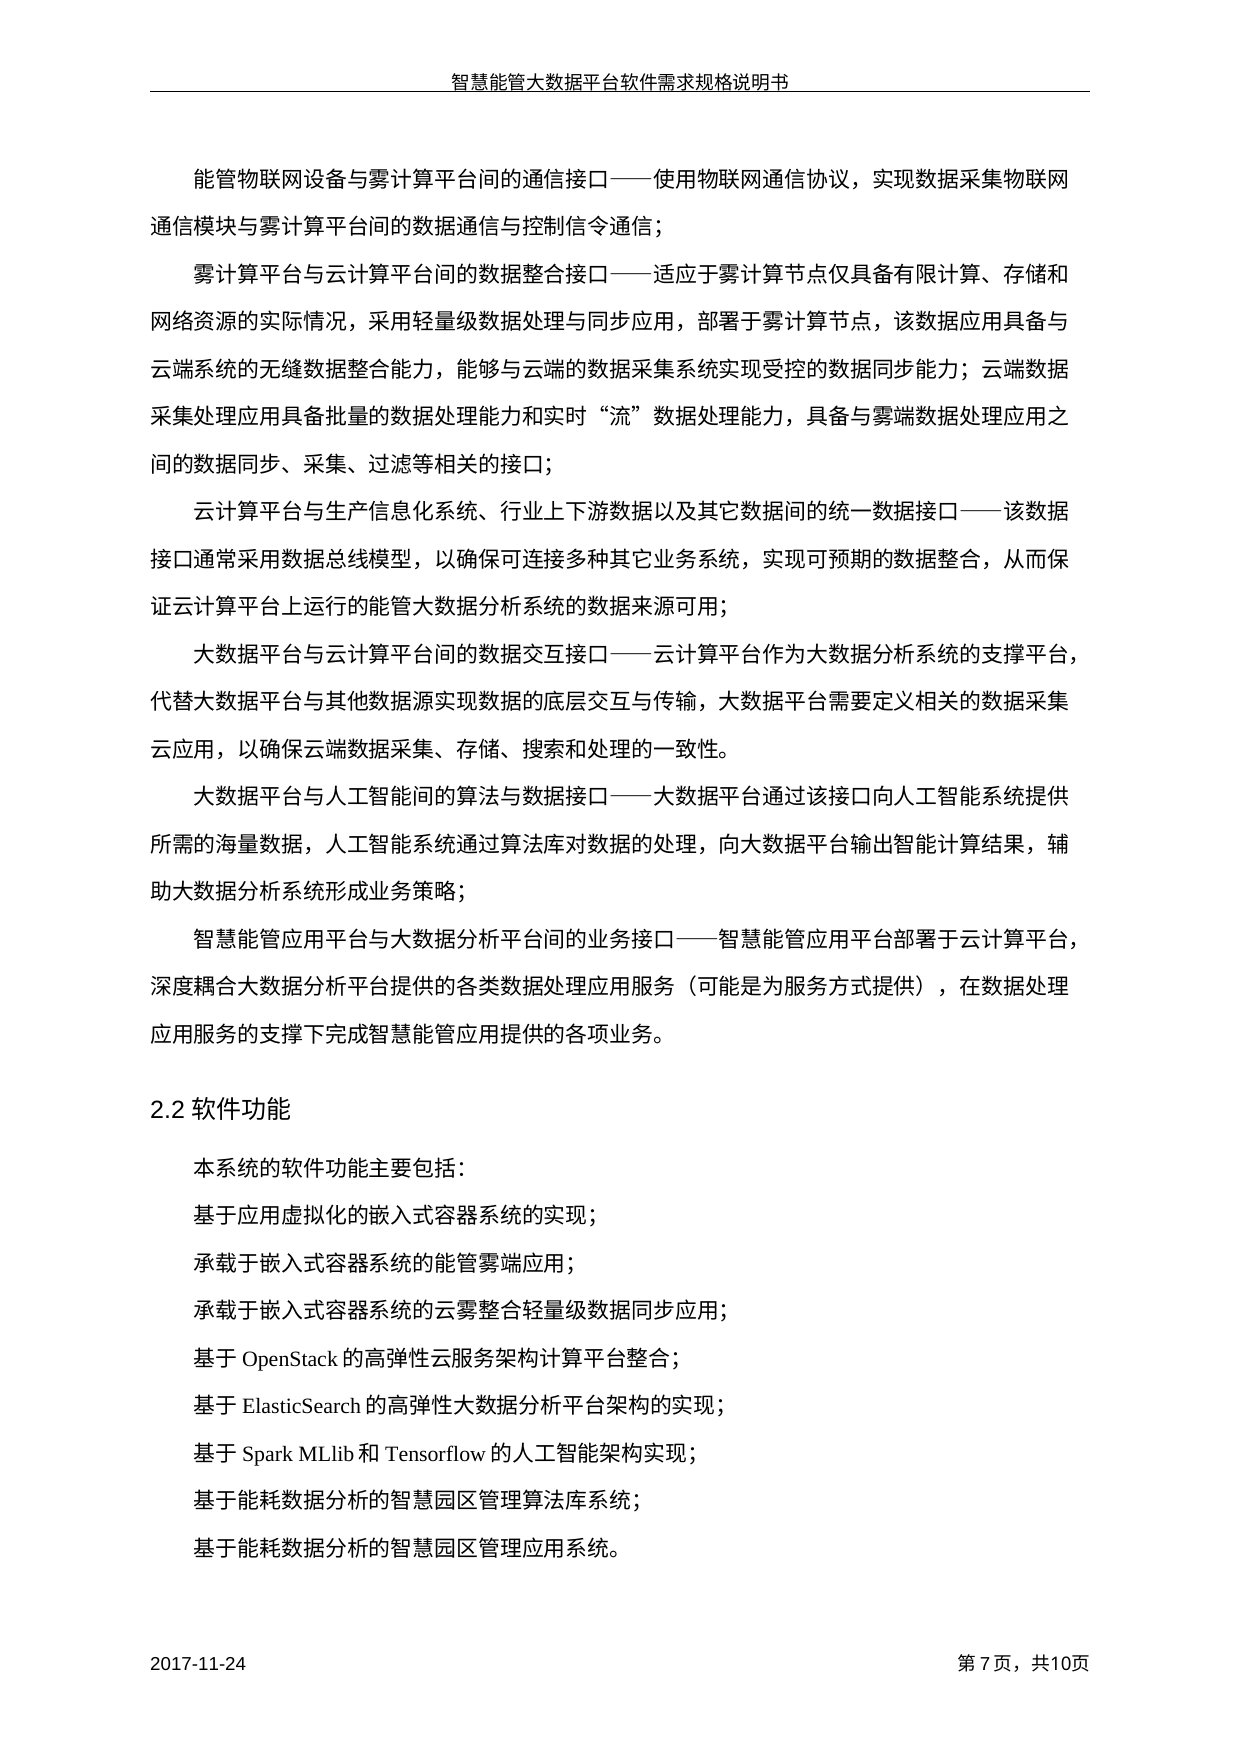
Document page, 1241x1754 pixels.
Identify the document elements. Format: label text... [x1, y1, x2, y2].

subtitle 2.2 软件功能 [150, 1089, 1090, 1126]
text 基于能耗数据分析的智慧园区管理算法库系统； [150, 1483, 1090, 1515]
text 基于能耗数据分析的智慧园区管理应用系统。 [150, 1531, 1090, 1562]
text 基于Spark MLlib和Tensorflow的人工智能架构实现； [150, 1436, 1090, 1467]
text 能管物联网设备与雾计算平台间的通信接口——使用物联网通信协议，实现数据采集物联网通信模块与雾计算平台间的数据通信与控制信令通信； [150, 162, 1090, 241]
text 大数据平台与人工智能间的算法与数据接口——大数据平台通过该接口向人工智能系统提供所需的海量数据，人工智能系统通过算法库对数据的处理，向大数据平台输出智能计算结果，辅助大数据分析系统形成业务策略； [150, 779, 1090, 906]
text 承载于嵌入式容器系统的能管雾端应用； [150, 1246, 1090, 1277]
text 大数据平台与云计算平台间的数据交互接口——云计算平台作为大数据分析系统的支撑平台，代替大数据平台与其他数据源实现数据的底层交互与传输，大数据平台需要定义相关的数据采集云应用，以确保云端数据采集、存储、搜索和处理的一致性。 [150, 637, 1090, 763]
text 基于应用虚拟化的嵌入式容器系统的实现； [150, 1198, 1090, 1230]
text 基于ElasticSearch的高弹性大数据分析平台架构的实现； [150, 1388, 1090, 1420]
text 本系统的软件功能主要包括： [150, 1151, 1090, 1182]
text 雾计算平台与云计算平台间的数据整合接口——适应于雾计算节点仅具备有限计算、存储和网络资源的实际情况，采用轻量级数据处理与同步应用，部署于雾计算节点，该数据应用具备与云端系统的无缝数据整合能力，能够与云端的数据采集系统实现受控的数据同步能力；云端数据采集处理应用具备批量的数据处理能力和实时“流”数据处理能力，具备与雾端数据处理应用之间的数据同步、采集、过滤等相关的接口； [150, 257, 1090, 478]
text 承载于嵌入式容器系统的云雾整合轻量级数据同步应用； [150, 1293, 1090, 1325]
text 智慧能管应用平台与大数据分析平台间的业务接口——智慧能管应用平台部署于云计算平台，深度耦合大数据分析平台提供的各类数据处理应用服务（可能是为服务方式提供），在数据处理应用服务的支撑下完成智慧能管应用提供的各项业务。 [150, 922, 1090, 1048]
text 云计算平台与生产信息化系统、行业上下游数据以及其它数据间的统一数据接口——该数据接口通常采用数据总线模型，以确保可连接多种其它业务系统，实现可预期的数据整合，从而保证云计算平台上运行的能管大数据分析系统的数据来源可用； [150, 494, 1090, 621]
text 基于OpenStack的高弹性云服务架构计算平台整合； [150, 1341, 1090, 1372]
